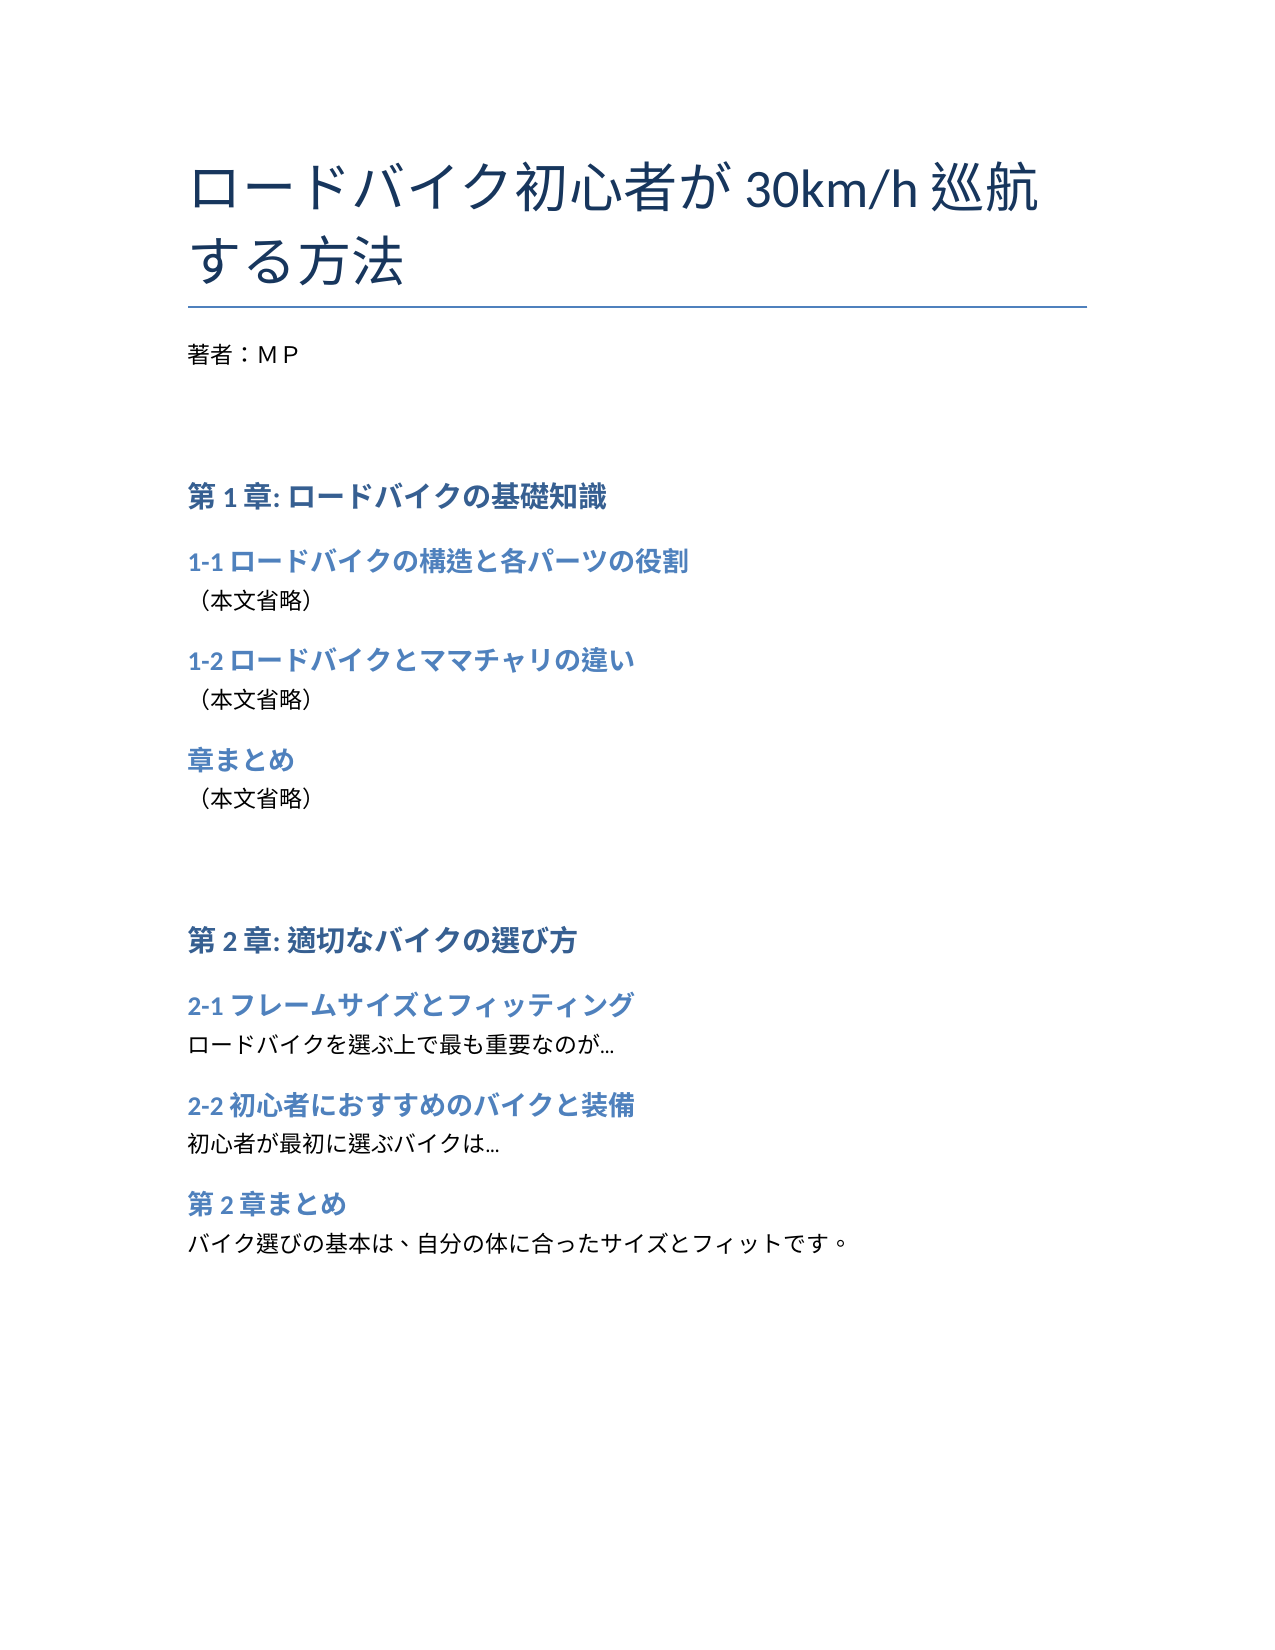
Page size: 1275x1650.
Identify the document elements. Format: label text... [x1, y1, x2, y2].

text バイク選びの基本は、自分の体に合ったサイズとフィットです。 [187, 1227, 1087, 1259]
text 著者：ＭＰ [187, 339, 1087, 370]
subtitle 第1章: ロードバイクの基礎知識 [187, 476, 1087, 516]
text ロードバイクを選ぶ上で最も重要なのが... [187, 1029, 1087, 1060]
text （本文省略） [187, 585, 1087, 616]
subtitle 2-1 フレームサイズとフィッティング [187, 987, 1087, 1024]
subtitle 第2章: 適切なバイクの選び方 [187, 920, 1087, 960]
subtitle 1-1 ロードバイクの構造と各パーツの役割 [187, 543, 1087, 579]
subtitle 2-2 初心者におすすめのバイクと装備 [187, 1086, 1087, 1123]
text （本文省略） [187, 684, 1087, 715]
subtitle 1-2 ロードバイクとママチャリの違い [187, 642, 1087, 679]
text （本文省略） [187, 783, 1087, 814]
subtitle 章まとめ [187, 741, 1087, 778]
subtitle 第2章まとめ [187, 1185, 1087, 1222]
title ロードバイク初心者が30km/h巡航する方法 [187, 150, 1087, 308]
text 初心者が最初に選ぶバイクは... [187, 1128, 1087, 1159]
